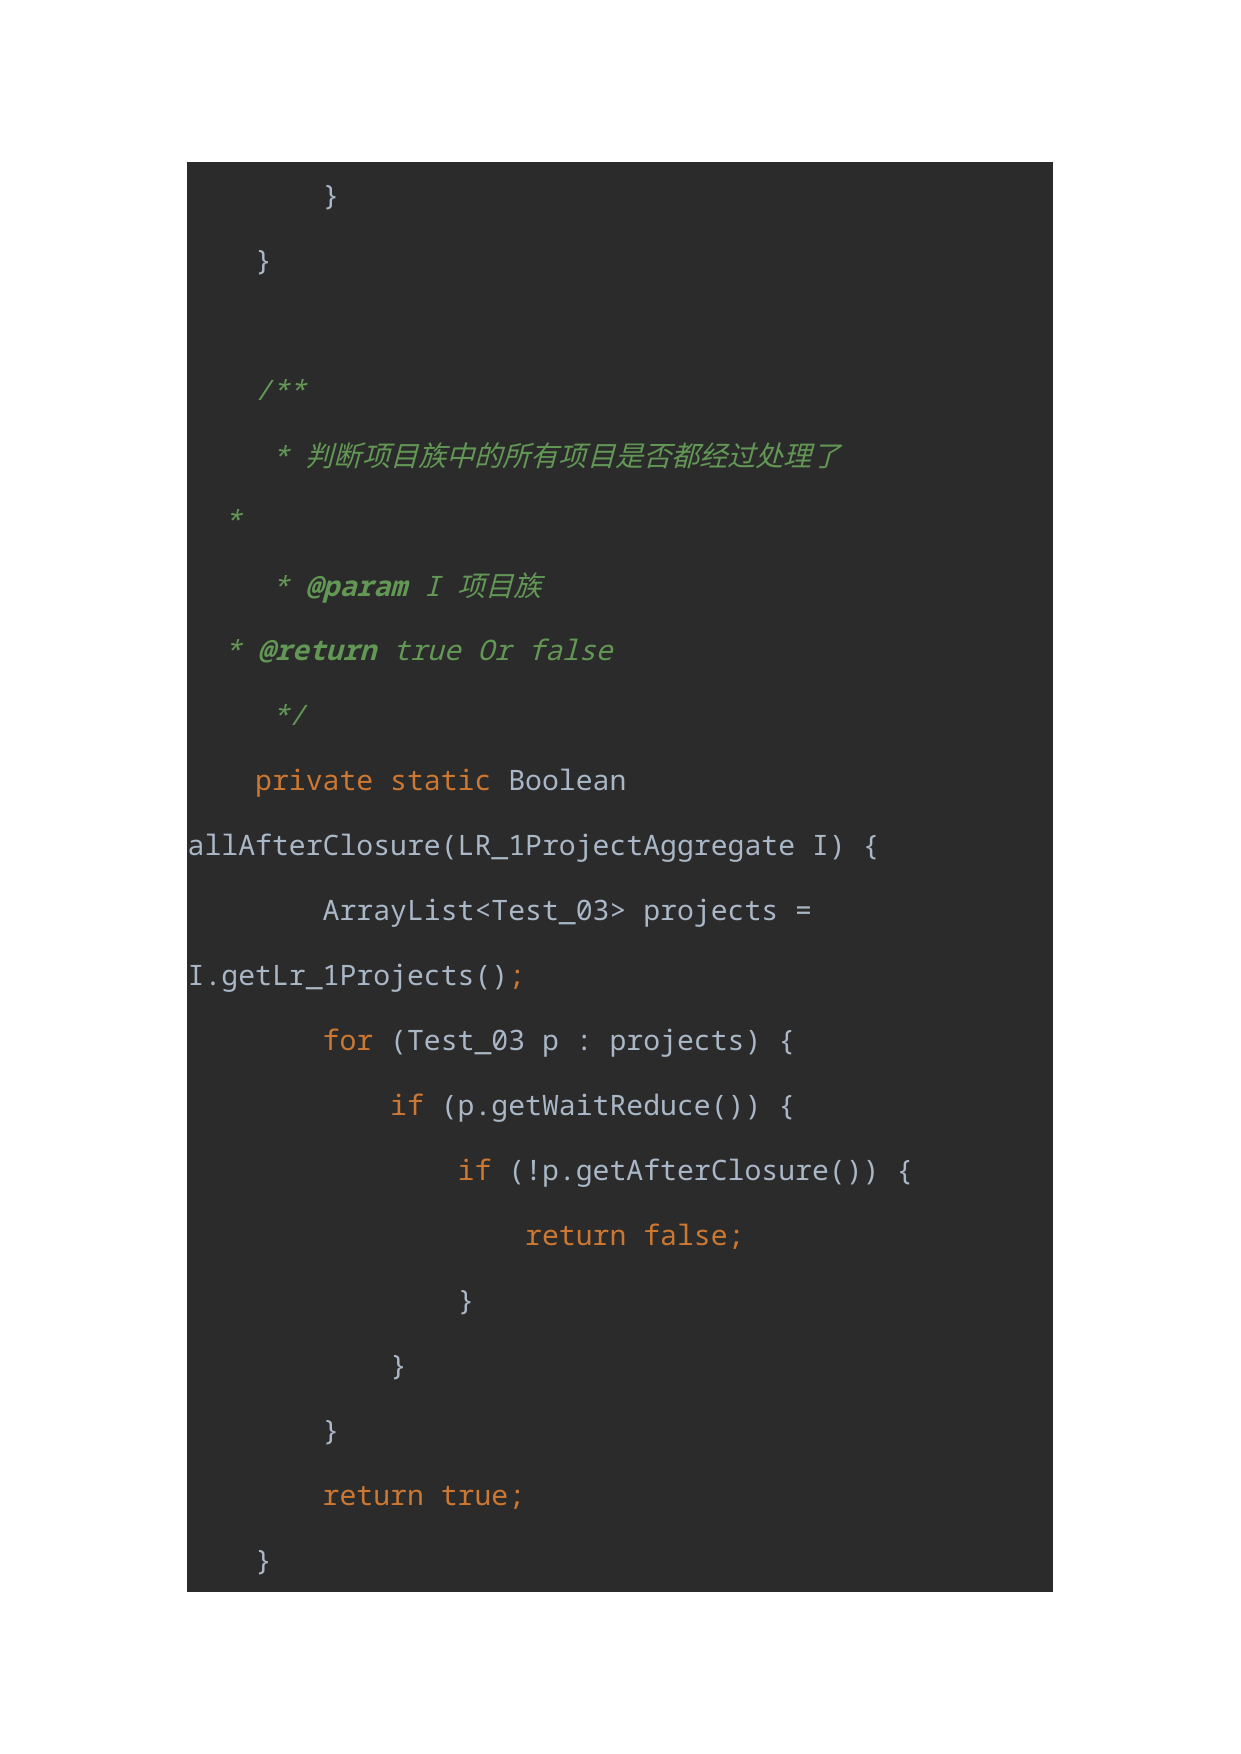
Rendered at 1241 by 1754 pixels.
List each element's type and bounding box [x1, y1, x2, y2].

text [187, 162, 1053, 1592]
